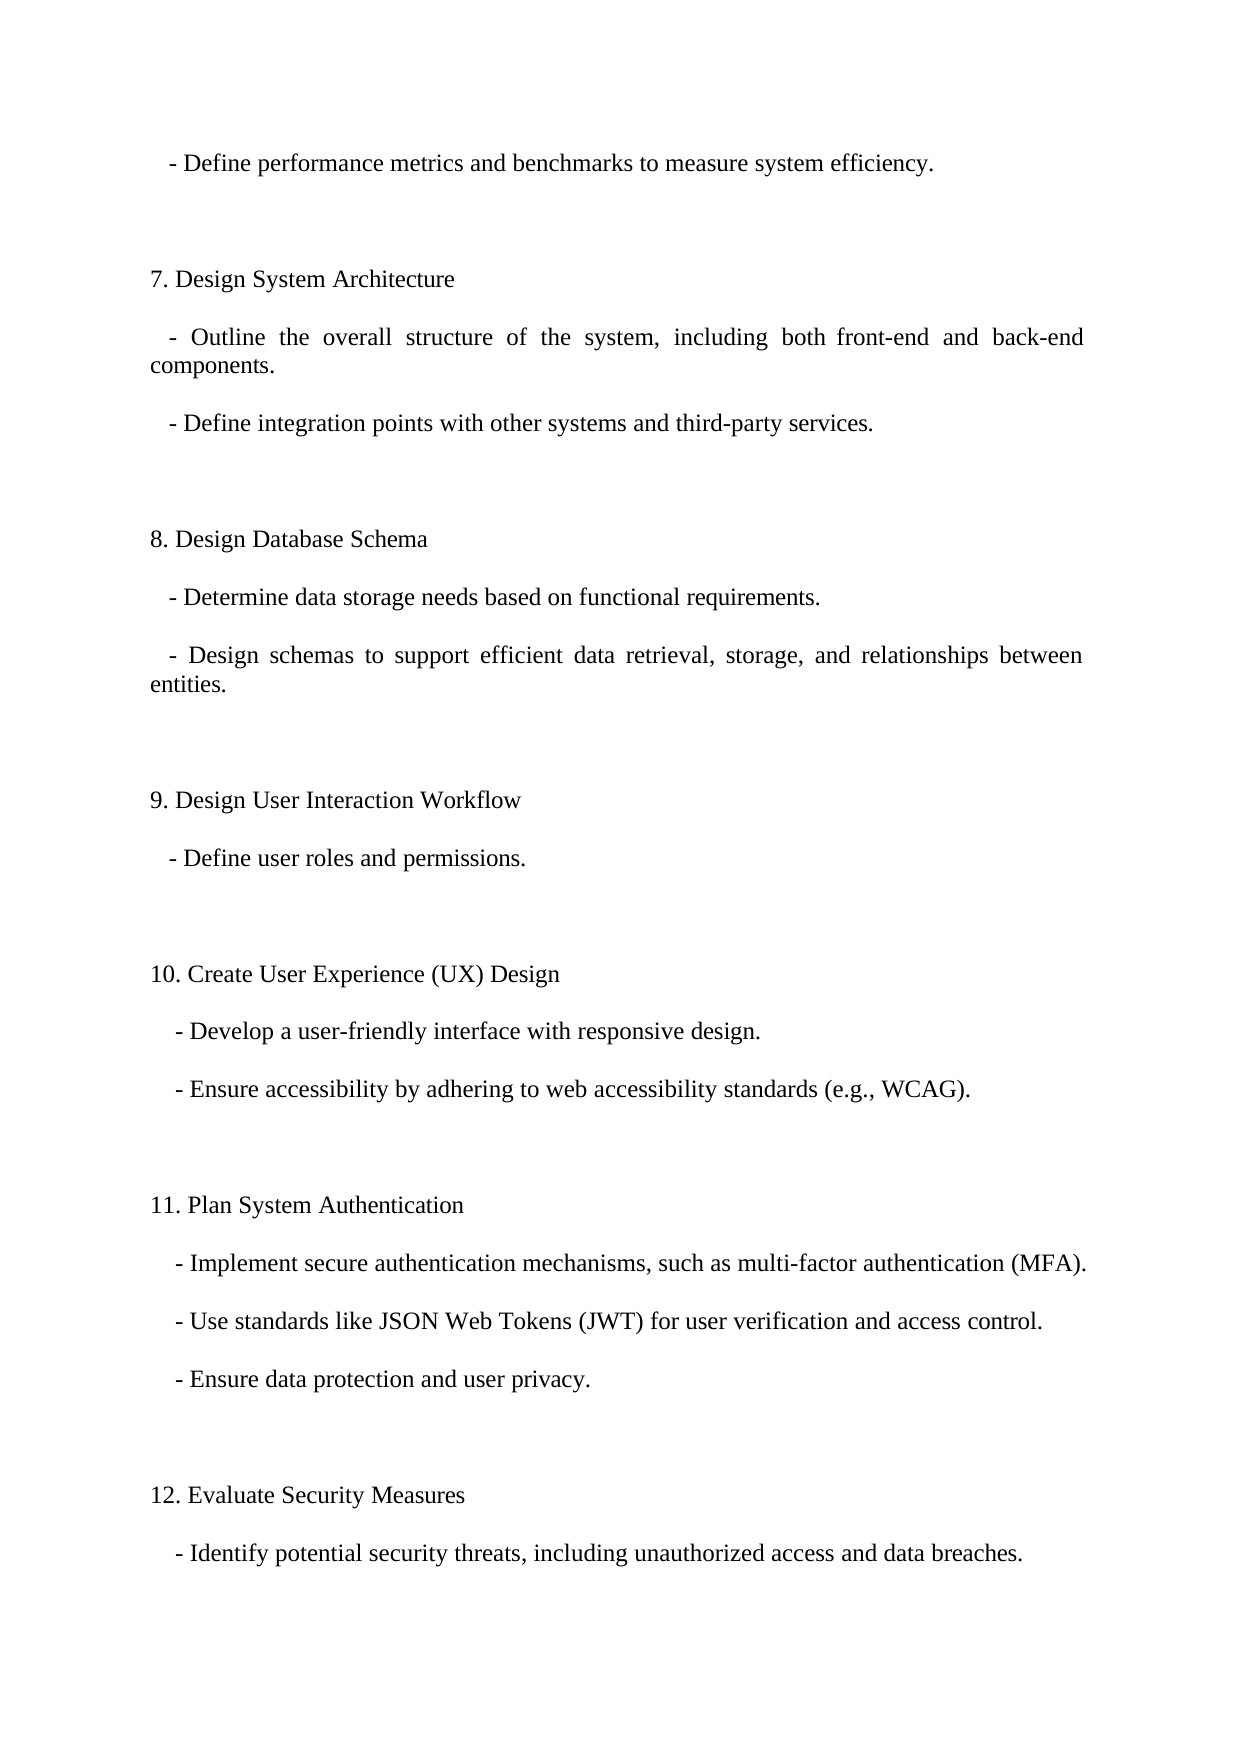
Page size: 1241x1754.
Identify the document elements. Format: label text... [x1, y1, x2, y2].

list Design schemas to support efficient data retrieval, storage, and relationships between entities. [150, 640, 1090, 698]
list Determine data storage needs based on functional requirements. [169, 582, 1152, 611]
list Ensure data protection and user privacy. [175, 1364, 1152, 1393]
list Use standards like JSON Web Tokens (JWT) for user verification and access control. [175, 1306, 1152, 1335]
list Create User Experience (UX) Design [150, 959, 1152, 987]
list Define user roles and permissions. [169, 843, 1152, 871]
list Ensure accessibility by adhering to web accessibility standards (e.g., WCAG). [175, 1074, 1152, 1103]
list Evaluate Security Measures [150, 1480, 1152, 1508]
list Develop a user-friendly interface with responsive design. [175, 1016, 1152, 1045]
list Design System Architecture [150, 264, 1152, 292]
list Plan System Authentication [150, 1190, 1152, 1219]
list Define performance metrics and benchmarks to measure system efficiency. [169, 148, 1152, 177]
list Outline the overall structure of the system, including both front-end and back-end components. [150, 322, 1090, 379]
list Design Database Schema [150, 524, 1152, 553]
list Define integration points with other systems and third-party services. [169, 408, 1152, 437]
list Implement secure authentication mechanisms, such as multi-factor authentication (MFA). [175, 1248, 1152, 1277]
list Design User Interaction Workflow [150, 785, 1152, 814]
list Identify potential security threats, including unauthorized access and data breaches. [175, 1538, 1152, 1567]
